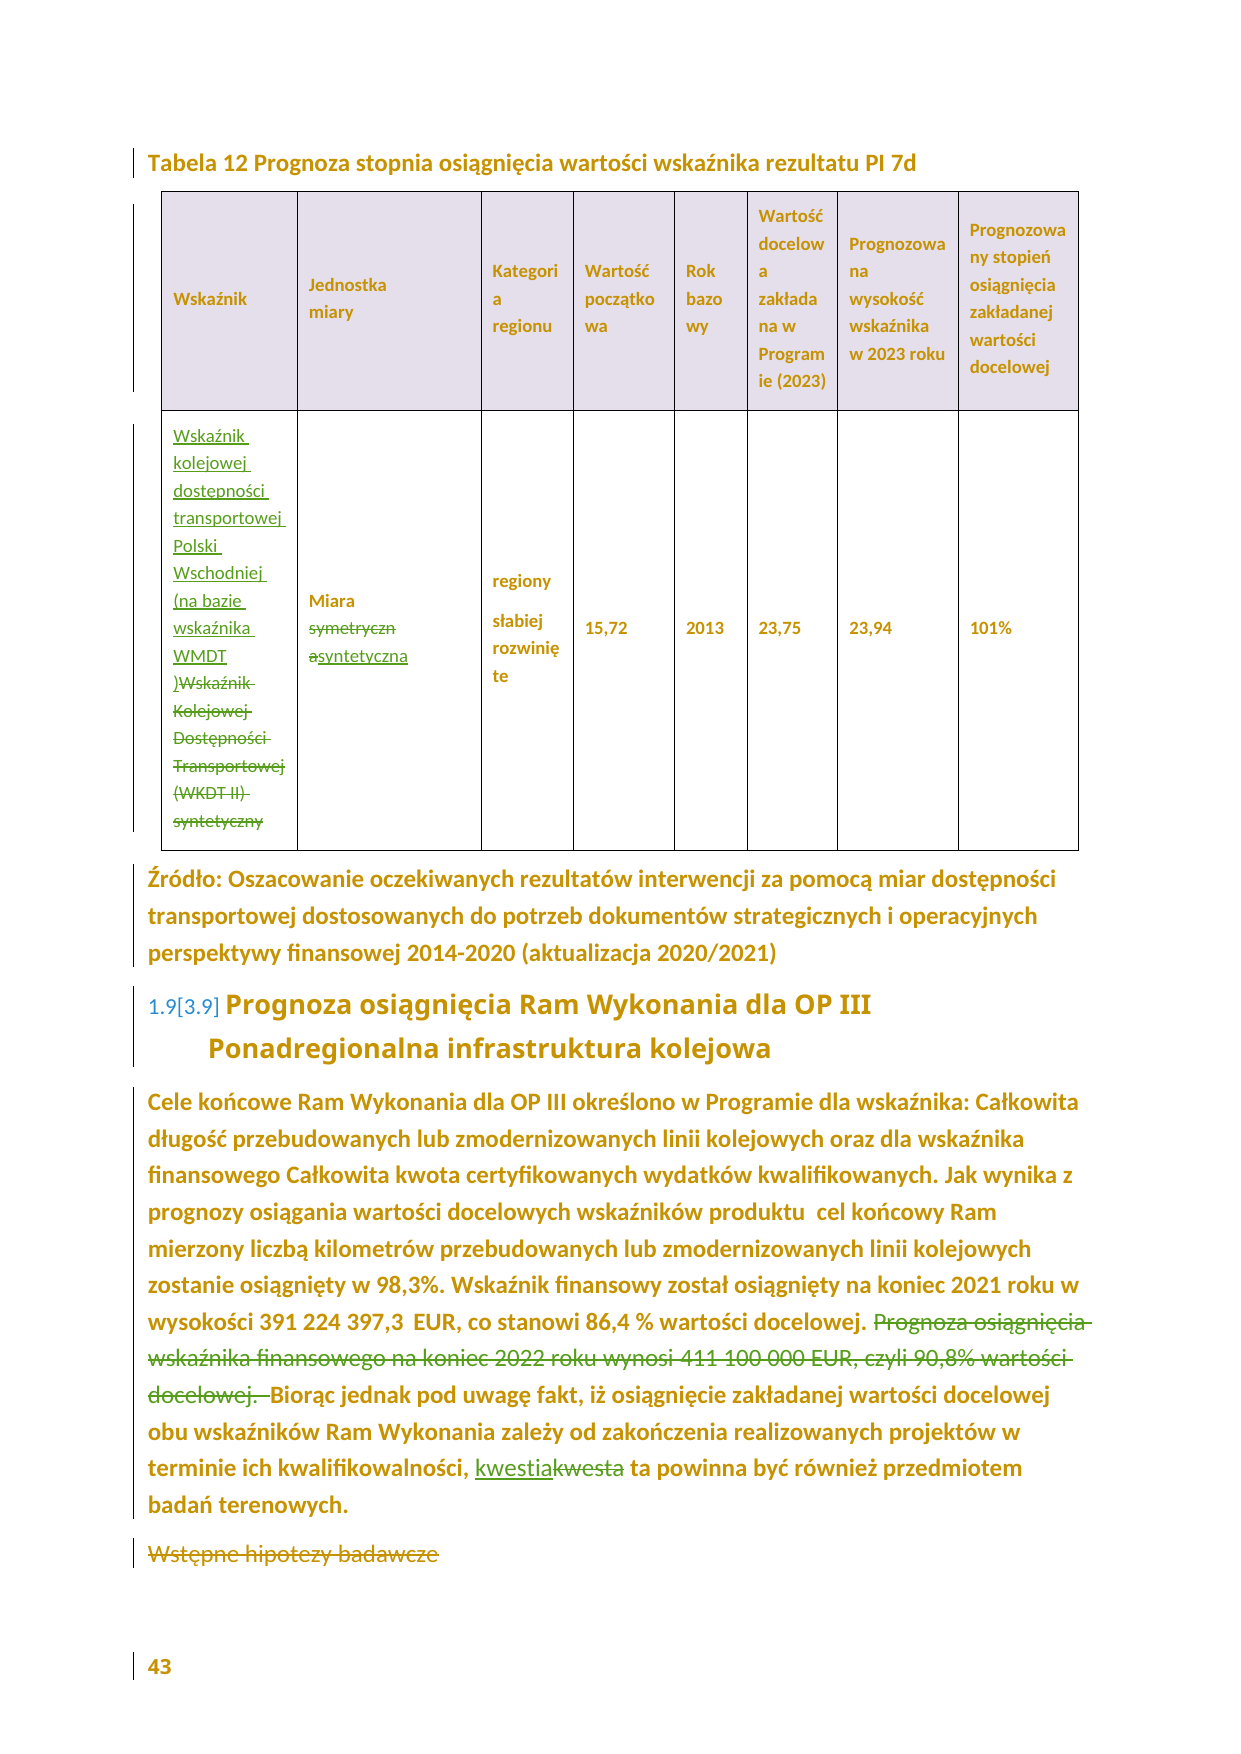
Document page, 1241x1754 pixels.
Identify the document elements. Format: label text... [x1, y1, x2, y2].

table_header Wartość początkowa [574, 192, 674, 410]
table_header Prognozowany stopień osiągnięcia zakładanej wartości docelowej [959, 192, 1078, 410]
table_cell 23,94 [838, 411, 958, 850]
table_header Kategoria regionu [482, 192, 573, 410]
text Źródło: Oszacowanie oczekiwanych rezultatów interwencji za pomocą miar dostępności transportowej dostosowanych do potrzeb dokumentów strategicznych i operacyjnych perspektywy finansowej 2014-2020 (aktualizacja 2020/2021) [148, 863, 1093, 967]
table_cell Miara [298, 411, 481, 850]
table_header Wartość docelowa zakładana w Programie (2023) [748, 192, 837, 410]
table_cell regiony słabiej rozwinięte [482, 411, 573, 850]
table_header Prognozowana wysokość wskaźnika w 2023 roku [838, 192, 958, 410]
table_header Wskaźnik [162, 192, 297, 410]
table_cell 101% [959, 411, 1078, 850]
table_cell 23,75 [748, 411, 837, 850]
table_cell [162, 411, 297, 850]
subtitle Prognoza osiągnięcia Ram Wykonania dla OP III Ponadregionalna infrastruktura kolejowa [148, 986, 1093, 1067]
table_cell 15,72 [574, 411, 674, 850]
table_cell 2013 [675, 411, 747, 850]
table_header Jednostka miary [298, 192, 481, 410]
text Cele końcowe Ram Wykonania dla OP III określono w Programie dla wskaźnika: Całkowita długość przebudowanych lub zmodernizowanych linii kolejowych oraz dla wskaźnika finansowego Całkowita kwota certyfikowanych wydatków kwalifikowanych. Jak wynika z prognozy osiągania wartości docelowych wskaźników produktu cel końcowy Ram mierzony liczbą kilometrów przebudowanych lub zmodernizowanych linii kolejowych zostanie osiągnięty w 98,3%. Wskaźnik finansowy został osiągnięty na koniec 2021 roku w wysokości 391 224 397,3 EUR, co stanowi 86,4 % wartości docelowej. Biorąc jednak pod uwagę fakt, iż osiągnięcie zakładanej wartości docelowej obu wskaźników Ram Wykonania zależy od zakończenia realizowanych projektów w terminie ich kwalifikowalności, ta powinna być również przedmiotem badań terenowych. [148, 1087, 1093, 1519]
table_header Rok bazowy [675, 192, 747, 410]
